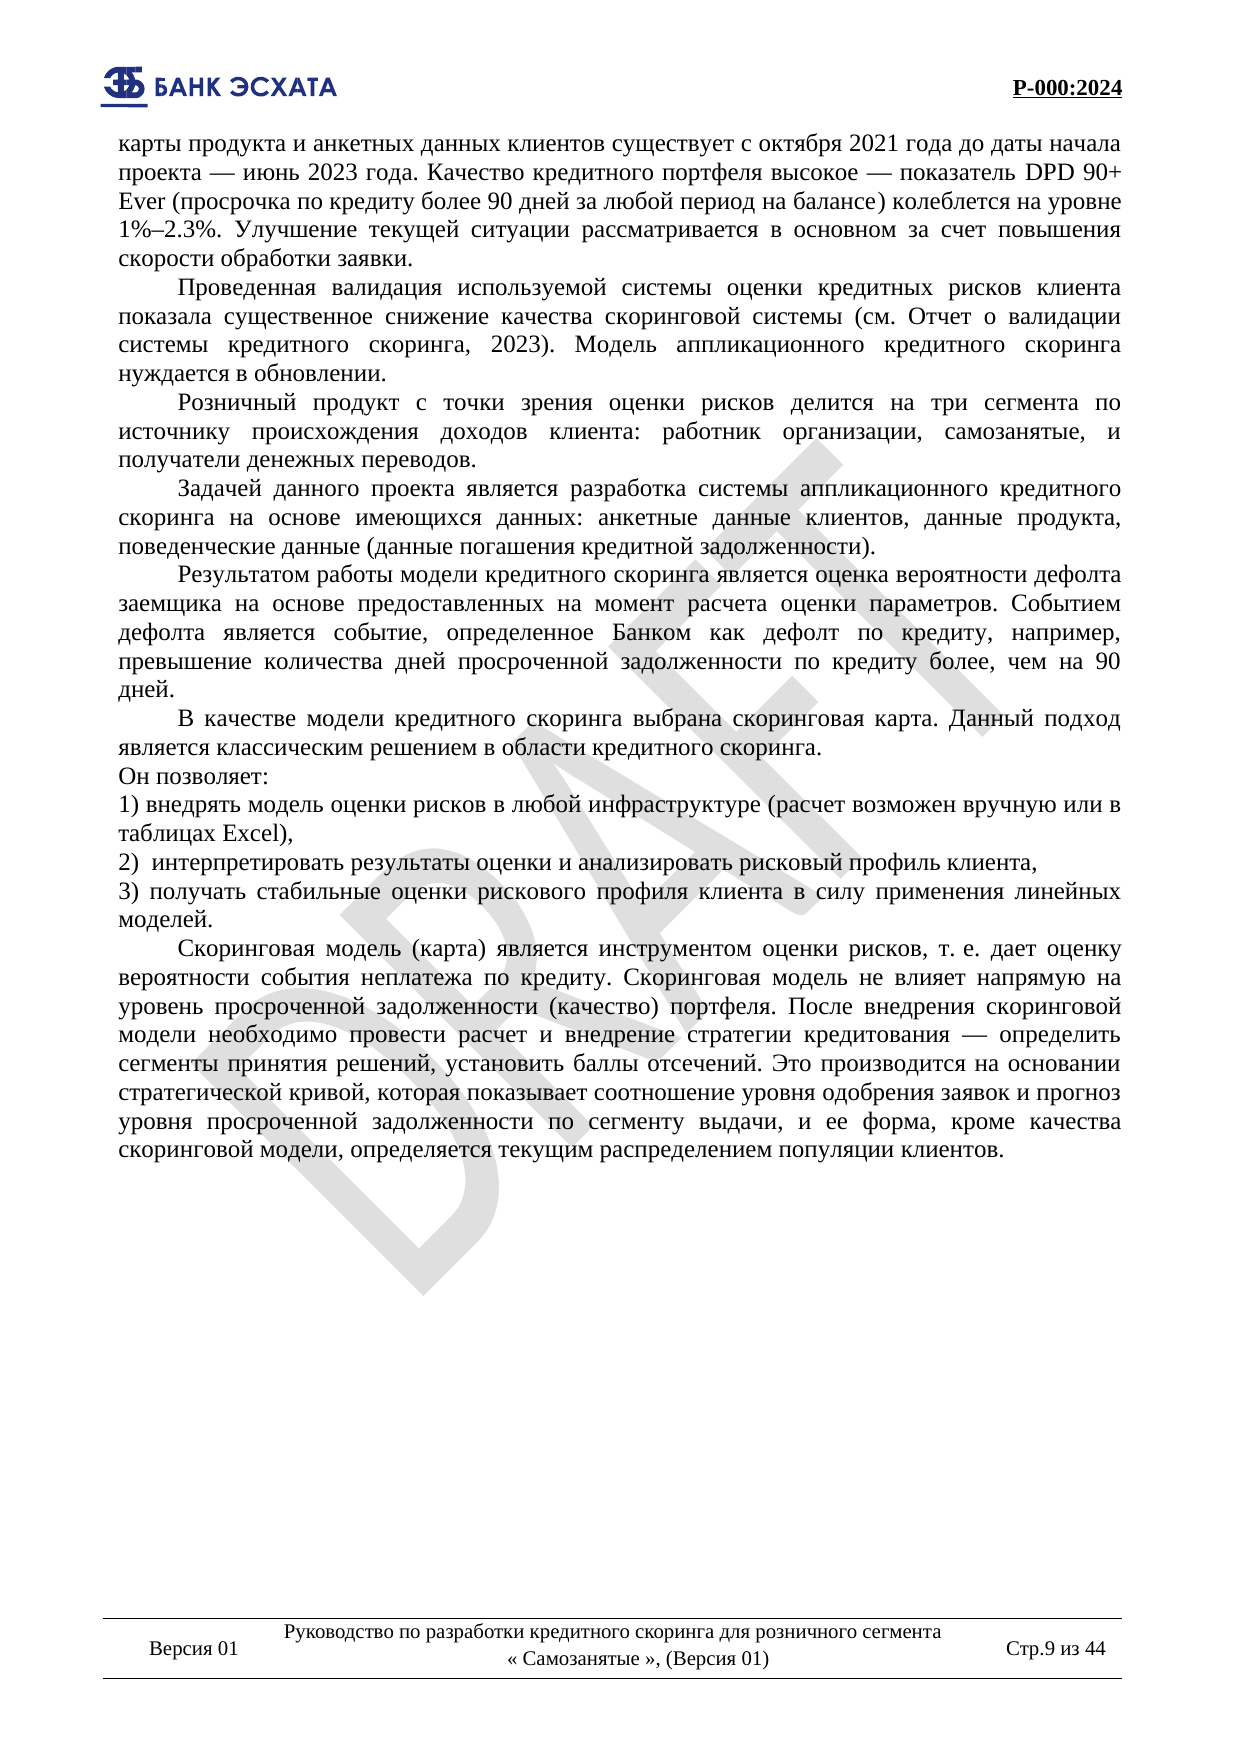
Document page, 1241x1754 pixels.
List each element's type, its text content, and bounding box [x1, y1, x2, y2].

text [118, 128, 1122, 272]
text Задачей данного проекта является разработка системы аппликационного кредитного скоринга на основе имеющихся данных: анкетные данные клиентов, данные продукта, поведенческие данные (данные погашения кредитной задолженности). [118, 473, 1122, 559]
text Розничный продукт с точки зрения оценки рисков делится на три сегмента по источнику происхождения доходов клиента: работник организации, самозанятые, и получатели денежных переводов. [118, 387, 1122, 473]
text В качестве модели кредитного скоринга выбрана скоринговая карта. Данный подход является классическим решением в области кредитного скоринга. [118, 703, 1122, 761]
text 3) получать стабильные оценки рискового профиля клиента в силу применения линейных моделей. [118, 876, 1122, 933]
text 2) интерпретировать результаты оценки и анализировать рисковый профиль клиента, [118, 847, 1122, 876]
text Результатом работы модели кредитного скоринга является оценка вероятности дефолта заемщика на основе предоставленных на момент расчета оценки параметров. Событием дефолта является событие, определенное Банком как дефолт по кредиту, например, превышение количества дней просроченной задолженности по кредиту более, чем на 90 дней. [118, 559, 1122, 703]
text Проведенная валидация используемой системы оценки кредитных рисков клиента показала существенное снижение качества скоринговой системы (см. Отчет о валидации системы кредитного скоринга, 2023). Модель аппликационного кредитного скоринга нуждается в обновлении. [118, 272, 1122, 387]
text Он позволяет: [118, 761, 1122, 789]
text Скоринговая модель (карта) является инструментом оценки рисков, т. е. дает оценку вероятности события неплатежа по кредиту. Скоринговая модель не влияет напрямую на уровень просроченной задолженности (качество) портфеля. После внедрения скоринговой модели необходимо провести расчет и внедрение стратегии кредитования — определить сегменты принятия решений, установить баллы отсечений. Это производится на основании стратегической кривой, которая показывает соотношение уровня одобрения заявок и прогноз уровня просроченной задолженности по сегменту выдачи, и ее форма, кроме качества скоринговой модели, определяется текущим распределением популяции клиентов. [118, 933, 1122, 1163]
text 1) внедрять модель оценки рисков в любой инфраструктуре (расчет возможен вручную или в таблицах Excel), [118, 789, 1122, 847]
